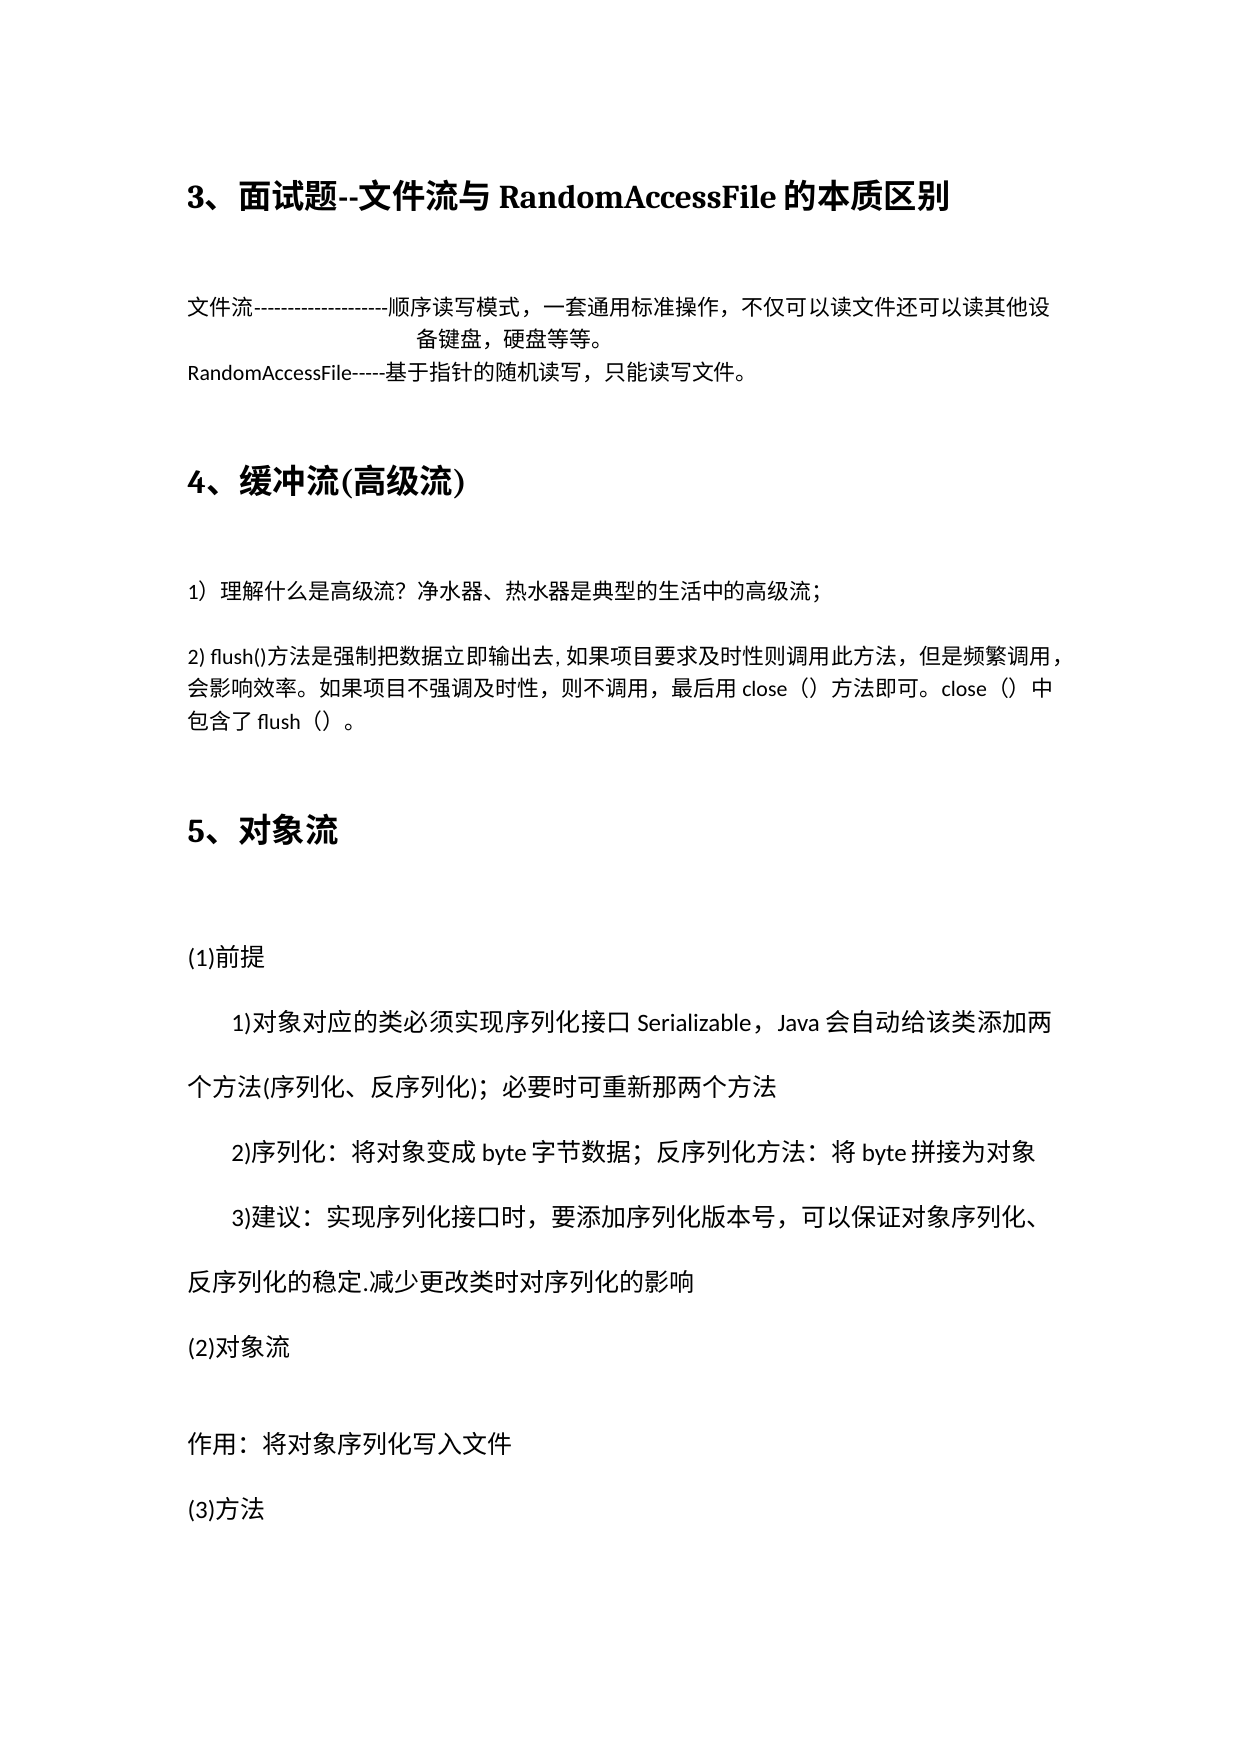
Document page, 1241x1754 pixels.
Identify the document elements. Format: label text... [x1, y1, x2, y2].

text 文件流--------------------顺序读写模式，一套通用标准操作，不仅可以读文件还可以读其他设 备键盘，硬盘等等。 [187, 289, 1053, 354]
subtitle 3、面试题--文件流与RandomAccessFile的本质区别 [187, 162, 1053, 227]
text 2) flush()方法是强制把数据立即输出去, 如果项目要求及时性则调用此方法，但是频繁调用，会影响效率。如果项目不强调及时性，则不调用，最后用close（）方法即可。close（）中包含了flush（）。 [187, 638, 1053, 736]
text 1)对象对应的类必须实现序列化接口Serializable，Java会自动给该类添加两个方法(序列化、反序列化)；必要时可重新那两个方法 [187, 988, 1053, 1118]
subtitle 5、对象流 [187, 796, 1053, 861]
text (3)方法 [187, 1475, 1053, 1540]
text (1)前提 [187, 923, 1053, 988]
text 2)序列化：将对象变成byte字节数据；反序列化方法：将byte拼接为对象 [187, 1118, 1053, 1183]
text 作用：将对象序列化写入文件 [187, 1410, 1053, 1475]
text RandomAccessFile-----基于指针的随机读写，只能读写文件。 [187, 354, 1053, 387]
text 1）理解什么是高级流？净水器、热水器是典型的生活中的高级流； [187, 573, 1053, 606]
subtitle 4、缓冲流(高级流) [187, 446, 1053, 511]
text (2)对象流 [187, 1313, 1053, 1378]
text 3)建议：实现序列化接口时，要添加序列化版本号，可以保证对象序列化、反序列化的稳定.减少更改类时对序列化的影响 [187, 1183, 1053, 1313]
